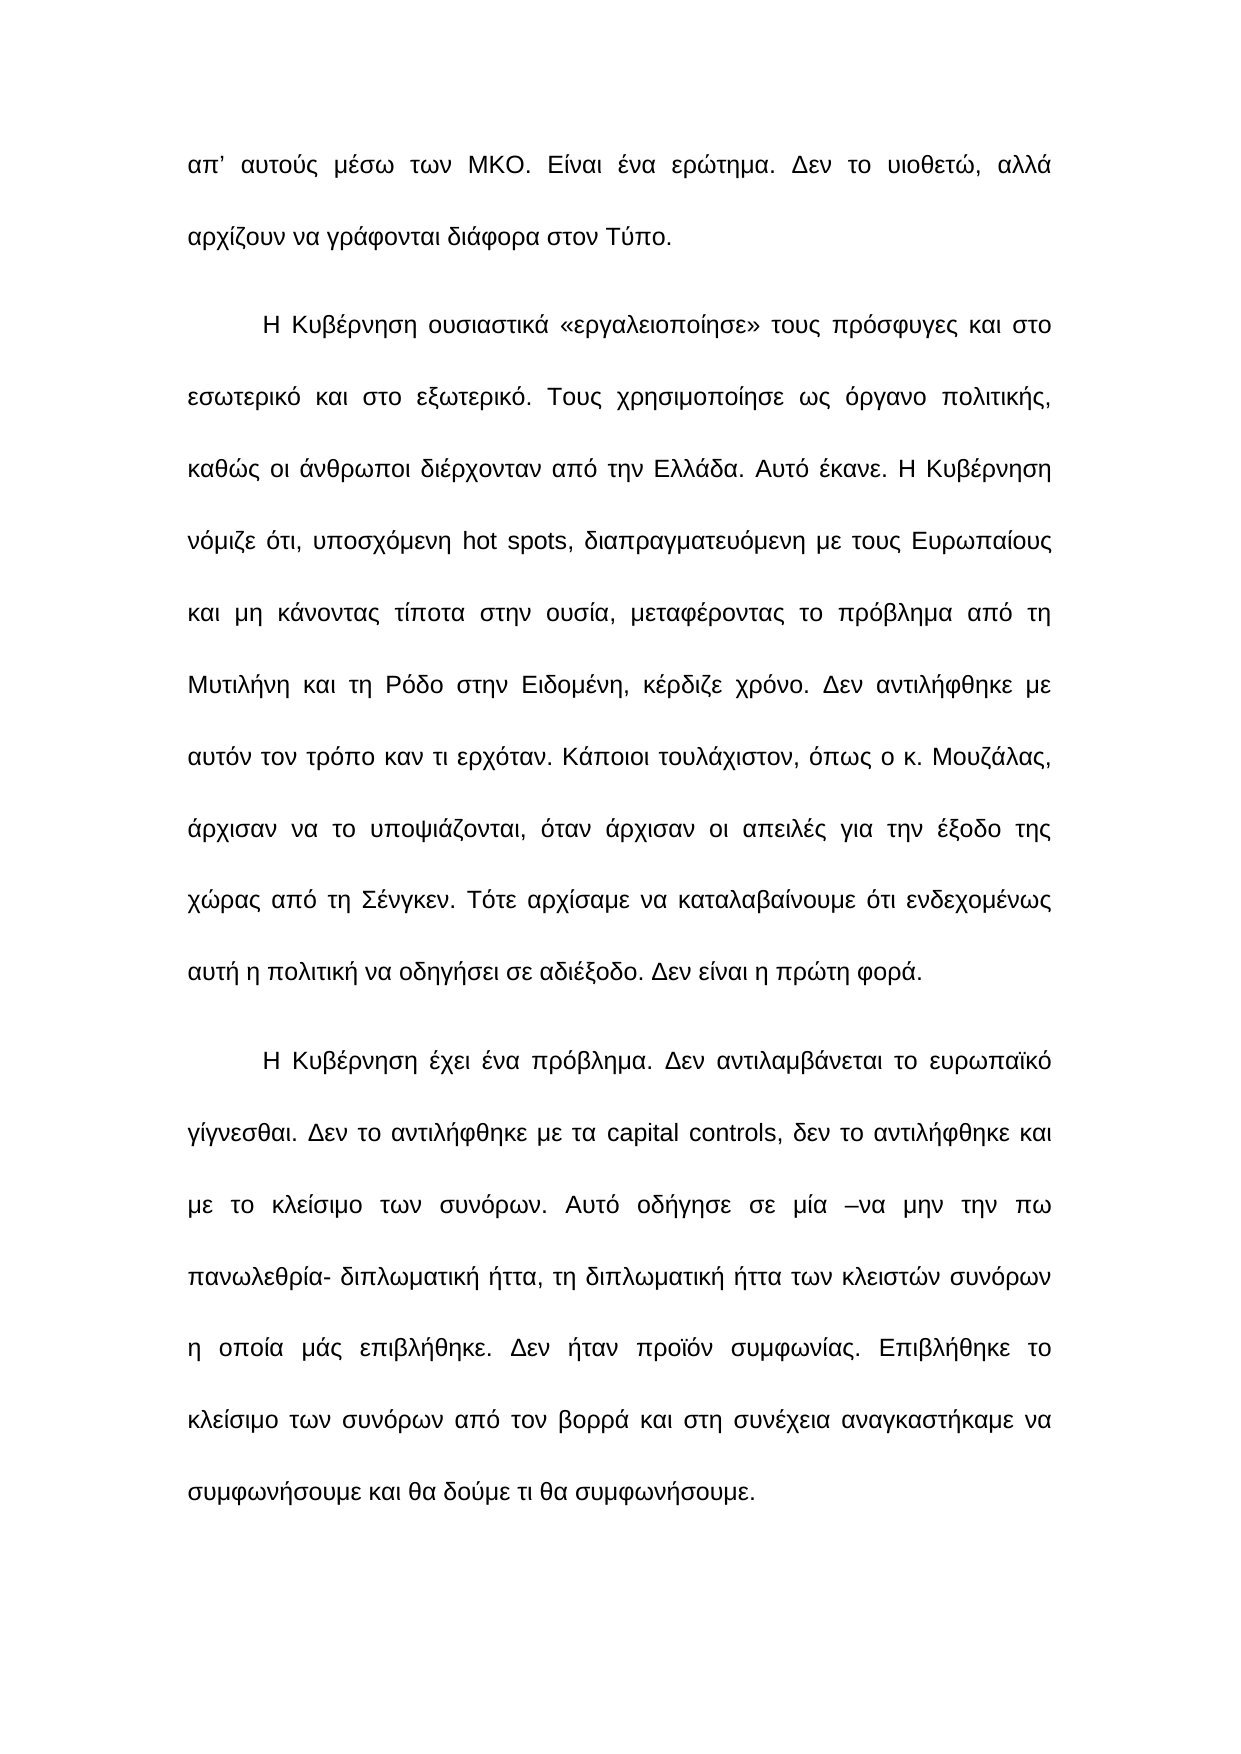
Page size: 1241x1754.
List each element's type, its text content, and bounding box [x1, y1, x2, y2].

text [187, 150, 1053, 251]
text Η Κυβέρνηση έχει ένα πρόβλημα. Δεν αντιλαμβάνεται το ευρωπαϊκό γίγνεσθαι. Δεν το αντιλήφθηκε με τα capital controls, δεν το αντιλήφθηκε και με το κλείσιμο των συνόρων. Αυτό οδήγησε σε μία –να μην την πω πανωλεθρία- διπλωματική ήττα, τη διπλωματική ήττα των κλειστών συνόρων η οποία μάς επιβλήθηκε. Δεν ήταν προϊόν συμφωνίας. Επιβλήθηκε το κλείσιμο των συνόρων από τον βορρά και στη συνέχεια αναγκαστήκαμε να συμφωνήσουμε και θα δούμε τι θα συμφωνήσουμε. [187, 1046, 1053, 1506]
text Η Κυβέρνηση ουσιαστικά «εργαλειοποίησε» τους πρόσφυγες και στο εσωτερικό και στο εξωτερικό. Τους χρησιμοποίησε ως όργανο πολιτικής, καθώς οι άνθρωποι διέρχονταν από την Ελλάδα. Αυτό έκανε. Η Κυβέρνηση νόμιζε ότι, υποσχόμενη hot spots, διαπραγματευόμενη με τους Ευρωπαίους και μη κάνοντας τίποτα στην ουσία, μεταφέροντας το πρόβλημα από τη Μυτιλήνη και τη Ρόδο στην Ειδομένη, κέρδιζε χρόνο. Δεν αντιλήφθηκε με αυτόν τον τρόπο καν τι ερχόταν. Κάποιοι τουλάχιστον, όπως ο κ. Μουζάλας, άρχισαν να το υποψιάζονται, όταν άρχισαν οι απειλές για την έξοδο της χώρας από τη Σένγκεν. Τότε αρχίσαμε να καταλαβαίνουμε ότι ενδεχομένως αυτή η πολιτική να οδηγήσει σε αδιέξοδο. Δεν είναι η πρώτη φορά. [187, 310, 1053, 986]
